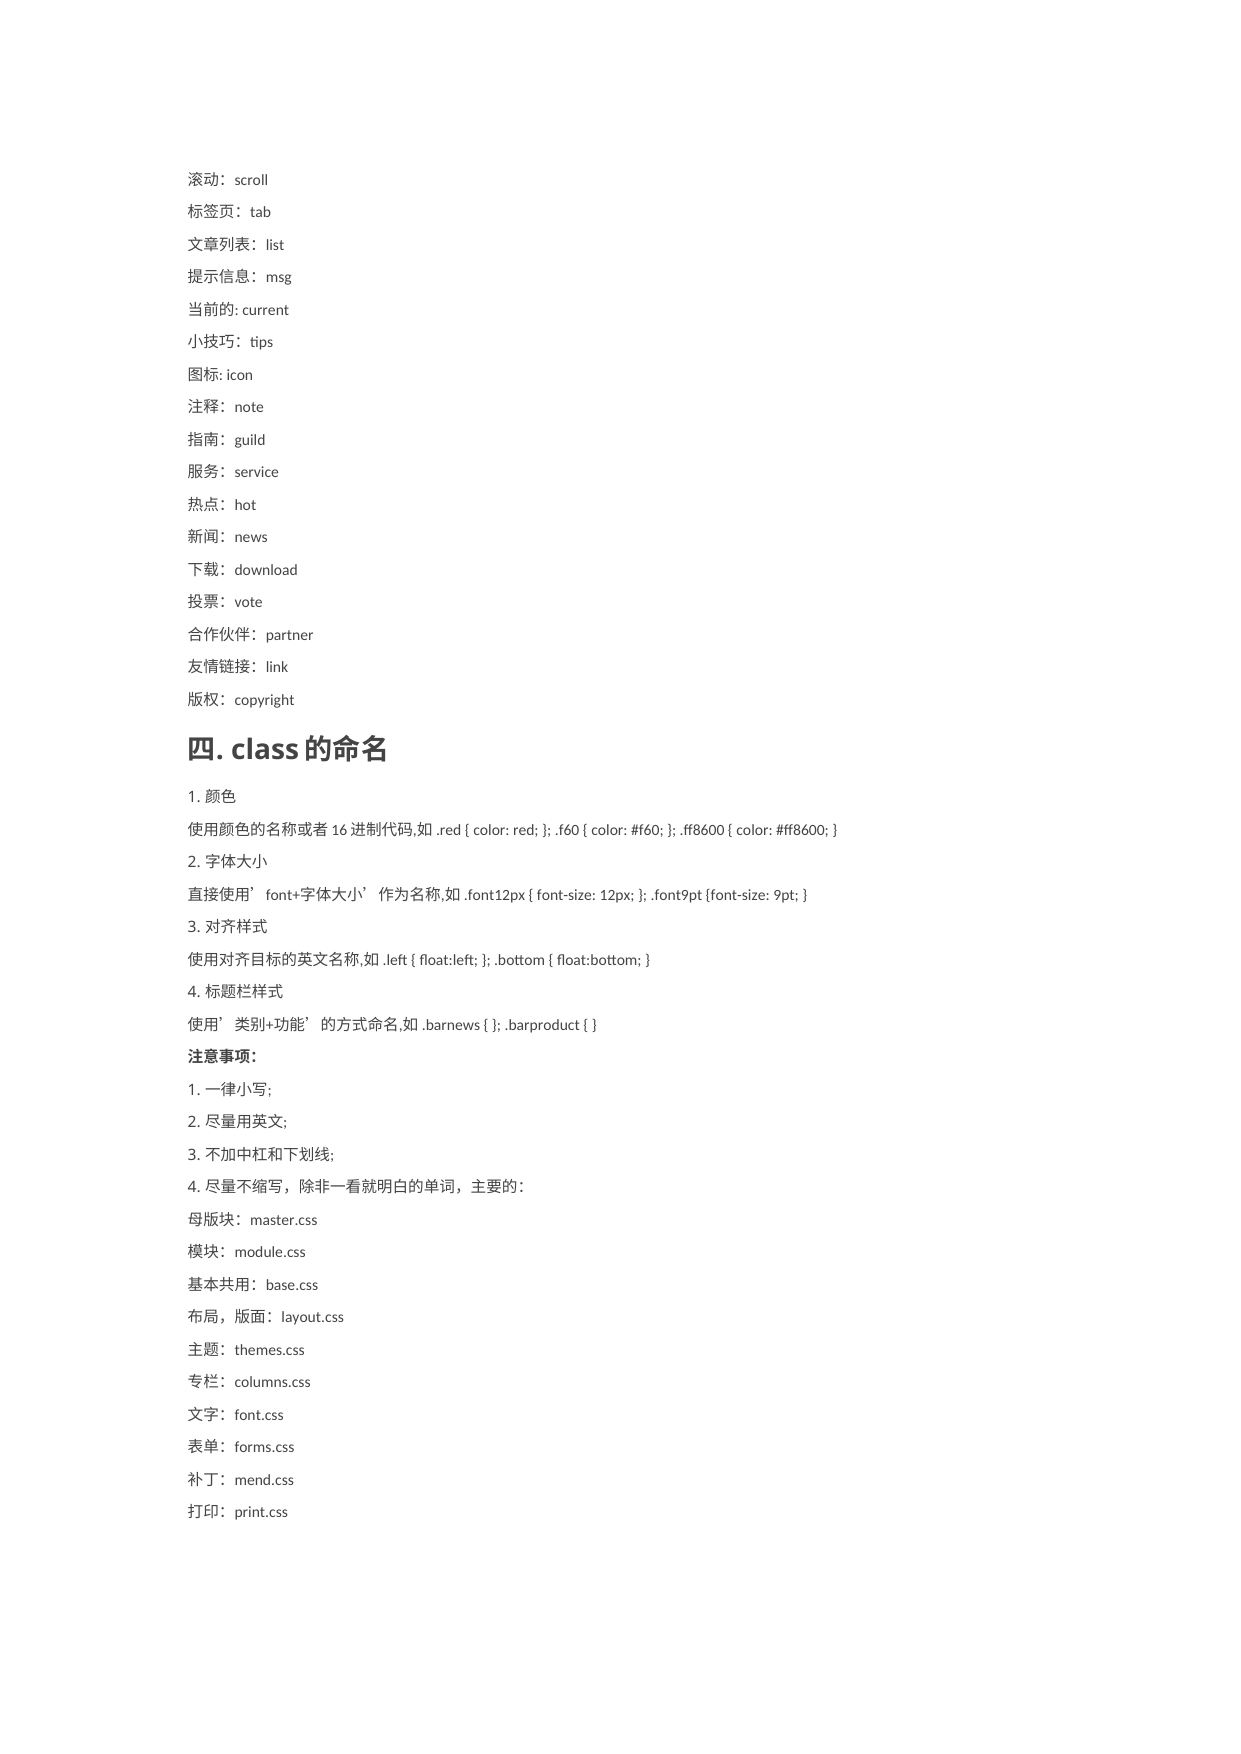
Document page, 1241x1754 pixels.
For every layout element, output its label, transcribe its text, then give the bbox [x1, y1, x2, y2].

text 4. 尽量不缩写，除非一看就明白的单词，主要的： [187, 1169, 1053, 1202]
text 标签页：tab [187, 194, 1053, 227]
text 下载：download [187, 552, 1053, 584]
text 布局，版面：layout.css [187, 1299, 1053, 1332]
text 主题：themes.css [187, 1332, 1053, 1364]
text 使用’类别+功能’的方式命名,如 .barnews { }; .barproduct { } [187, 1007, 1053, 1039]
text 合作伙伴：partner [187, 617, 1053, 649]
text 滚动：scroll [187, 162, 1053, 194]
text 使用颜色的名称或者16进制代码,如 .red { color: red; }; .f60 { color: #f60; }; .ff8600 { color: #ff8600; } [187, 812, 1053, 844]
text 表单：forms.css [187, 1429, 1053, 1462]
text 文字：font.css [187, 1397, 1053, 1429]
text 小技巧：tips [187, 324, 1053, 357]
text 注释：note [187, 389, 1053, 422]
text 母版块：master.css [187, 1202, 1053, 1234]
text 注意事项： [187, 1039, 1053, 1072]
text 提示信息：msg [187, 259, 1053, 292]
text 3. 不加中杠和下划线; [187, 1137, 1053, 1169]
text 1. 一律小写; [187, 1072, 1053, 1104]
text 热点：hot [187, 487, 1053, 519]
text 直接使用’font+字体大小’作为名称,如 .font12px { font-size: 12px; }; .font9pt {font-size: 9pt; } [187, 877, 1053, 909]
text 图标: icon [187, 357, 1053, 389]
text 3. 对齐样式 [187, 909, 1053, 942]
text 模块：module.css [187, 1234, 1053, 1267]
text 文章列表：list [187, 227, 1053, 259]
text 基本共用：base.css [187, 1267, 1053, 1299]
text 版权：copyright [187, 682, 1053, 714]
text 服务：service [187, 454, 1053, 487]
text 1. 颜色 [187, 779, 1053, 812]
text 使用对齐目标的英文名称,如 .left { float:left; }; .bottom { float:bottom; } [187, 942, 1053, 974]
text 4. 标题栏样式 [187, 974, 1053, 1007]
text 专栏：columns.css [187, 1364, 1053, 1397]
text 指南：guild [187, 422, 1053, 454]
text 打印：print.css [187, 1494, 1053, 1527]
text 新闻：news [187, 519, 1053, 552]
text 投票：vote [187, 584, 1053, 617]
text 2. 字体大小 [187, 844, 1053, 877]
text 补丁：mend.css [187, 1462, 1053, 1494]
text 四. class的命名 [187, 714, 1053, 779]
text 友情链接：link [187, 649, 1053, 682]
text 2. 尽量用英文; [187, 1104, 1053, 1137]
text 当前的: current [187, 292, 1053, 324]
